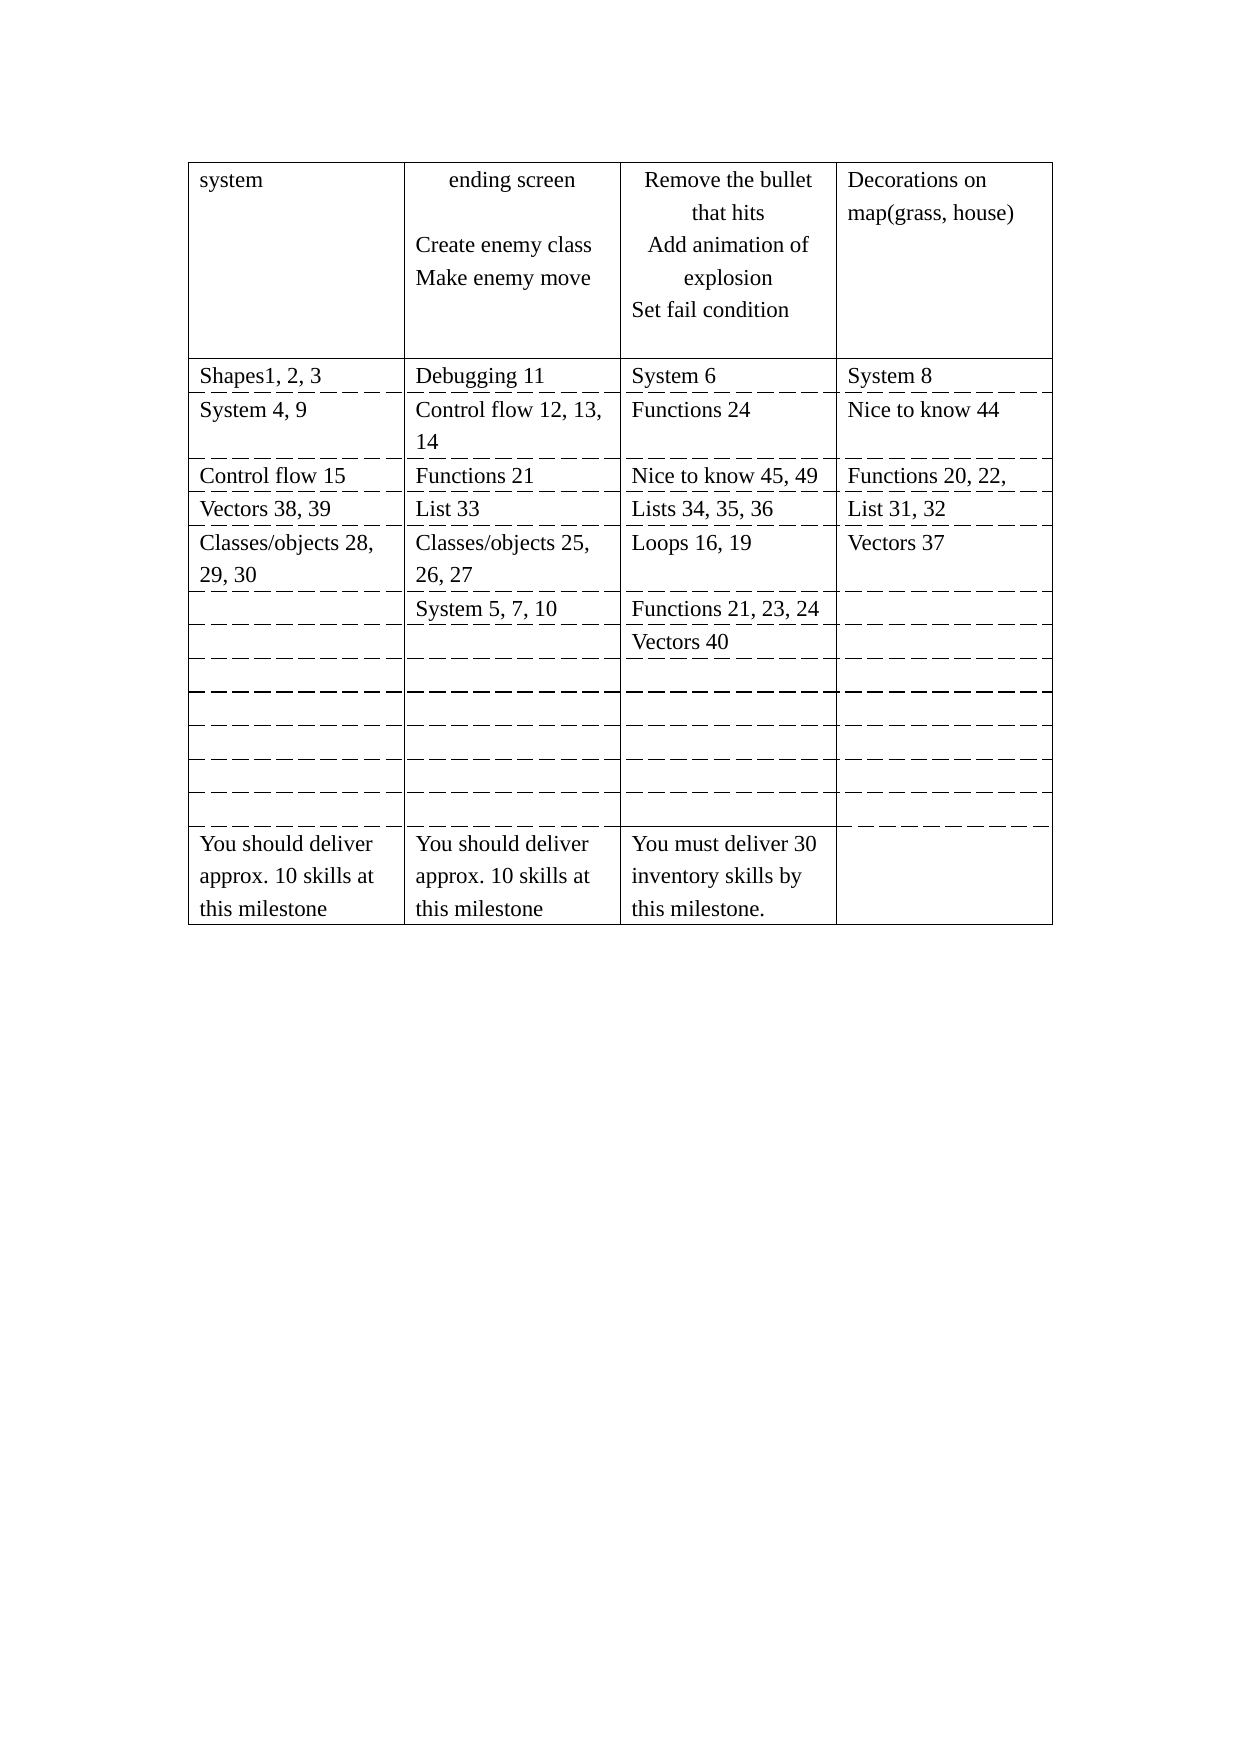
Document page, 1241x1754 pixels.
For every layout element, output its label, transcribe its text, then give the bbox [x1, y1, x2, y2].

table_cell Increase enemy number as time goes by Decorations on map(grass, house) [837, 163, 1052, 358]
table_cell [837, 725, 1052, 758]
table_cell Debugging 11 [405, 359, 620, 392]
table_cell Nice to know 44 [837, 392, 1052, 458]
table_cell System 4, 9 [189, 392, 404, 458]
table_cell [189, 759, 404, 792]
table_cell Classes/objects 25, 26, 27 [405, 525, 620, 591]
table_cell [189, 658, 404, 691]
table_cell Vectors 38, 39 [189, 491, 404, 525]
table_cell [405, 759, 620, 792]
table_cell [189, 624, 404, 658]
table_cell System 8 [837, 359, 1052, 392]
table_cell Functions 24 [621, 392, 836, 458]
table_cell Functions 20, 22, [837, 458, 1052, 491]
table_cell [621, 725, 836, 758]
table_cell Lists 34, 35, 36 [621, 491, 836, 525]
table_cell System 6 [621, 359, 836, 392]
table_cell [837, 792, 1052, 826]
table_cell You should deliver approx. 10 skills at this milestone [405, 826, 620, 924]
table_cell List 33 [405, 491, 620, 525]
table_cell [837, 624, 1052, 658]
table_cell [837, 826, 1052, 924]
table_cell [405, 624, 620, 658]
table_cell Health system Score system Starting screen and ending screen Create enemy class Make enemy move [405, 163, 620, 358]
table_cell [621, 792, 836, 826]
table_cell Vectors 40 [621, 624, 836, 658]
table_cell Functions 21, 23, 24 [621, 591, 836, 624]
table_cell Shapes1, 2, 3 [189, 359, 404, 392]
table_cell [621, 759, 836, 792]
table_cell [837, 759, 1052, 792]
table_cell You must deliver 30 inventory skills by this milestone. [621, 827, 836, 924]
table_cell [621, 691, 836, 725]
table_cell You should deliver approx. 10 skills at this milestone [189, 826, 404, 924]
table_cell Loops 16, 19 [621, 525, 836, 591]
table_cell [837, 691, 1052, 725]
table_cell [621, 658, 836, 691]
table_cell Draw the map, player tank Make the control system [189, 163, 404, 358]
table_cell [837, 658, 1052, 691]
table_cell Vectors 37 [837, 525, 1052, 591]
table_cell [189, 691, 404, 725]
table_cell System 5, 7, 10 [405, 591, 620, 624]
table_cell [405, 792, 620, 826]
table_cell Nice to know 45, 49 [621, 458, 836, 491]
table_cell [405, 658, 620, 691]
table_cell Functions 21 [405, 458, 620, 491]
table_cell List 31, 32 [837, 491, 1052, 525]
table_cell [189, 725, 404, 758]
table_cell Control flow 15 [189, 458, 404, 491]
table_cell [189, 792, 404, 826]
table_cell Control flow 12, 13, 14 [405, 392, 620, 458]
table_cell [405, 725, 620, 758]
table_cell Classes/objects 28, 29, 30 [189, 525, 404, 591]
table_cell [405, 691, 620, 725]
table_cell Create bullet class Fire function Collider Remove enemy Remove the bullet that hits Add animation of explosion Set fail condition [621, 163, 836, 358]
table_cell [837, 591, 1052, 624]
table_cell [189, 591, 404, 624]
